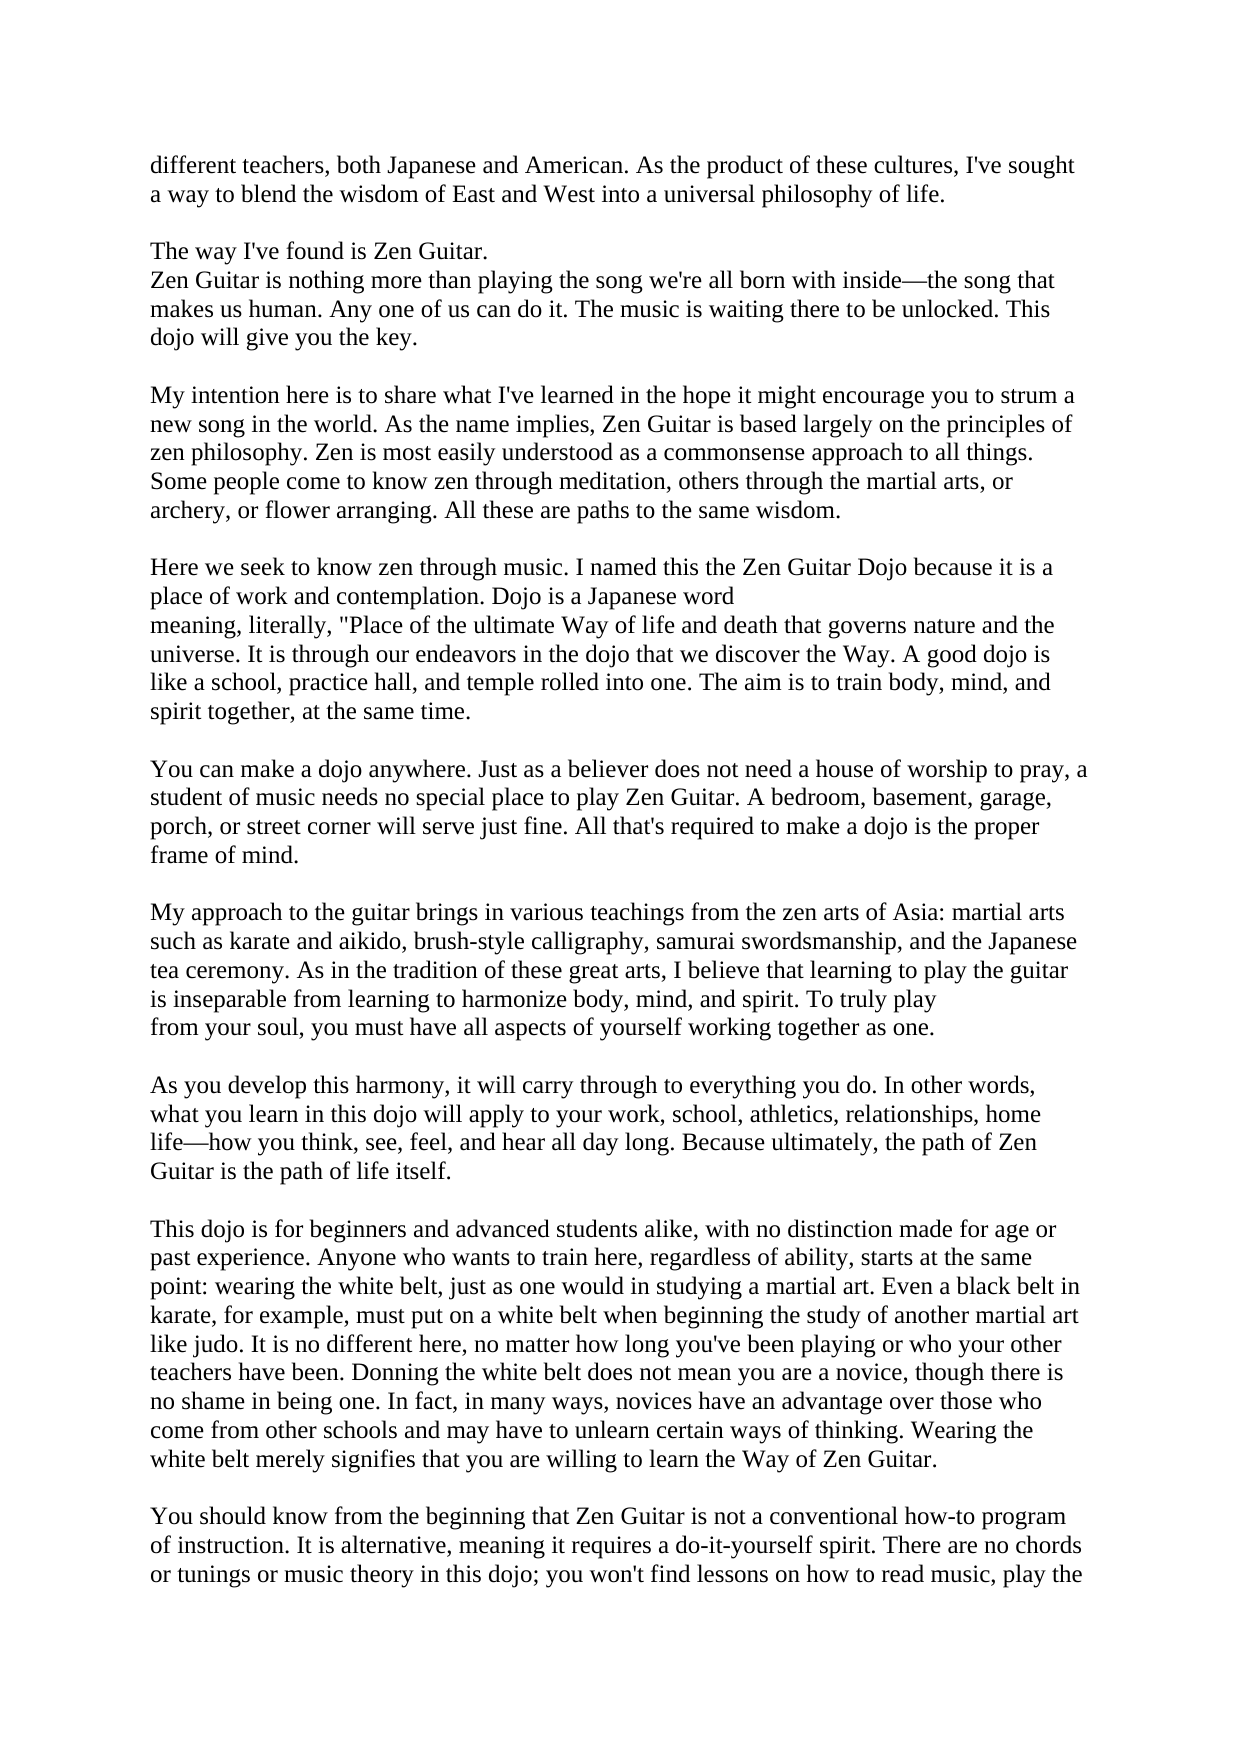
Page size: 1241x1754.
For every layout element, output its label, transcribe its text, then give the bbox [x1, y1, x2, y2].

text My intention here is to share what I've learned in the hope it might encourage you to strum a new song in the world. As the name implies, Zen Guitar is based largely on the principles of zen philosophy. Zen is most easily understood as a commonsense approach to all things. Some people come to know zen through meditation, others through the martial arts, or archery, or flower arranging. All these are paths to the same wisdom. [150, 380, 1090, 524]
text The way I've found is Zen Guitar. [150, 236, 1090, 265]
text life—how you think, see, feel, and hear all day long. Because ultimately, the path of Zen Guitar is the path of life itself. [150, 1127, 1090, 1185]
text meaning, literally, "Place of the ultimate Way of life and death that governs nature and the universe. It is through our endeavors in the dojo that we discover the Way. A good dojo is like a school, practice hall, and temple rolled into one. The aim is to train body, mind, and spirit together, at the same time. [150, 610, 1090, 725]
text Zen Guitar is nothing more than playing the song we're all born with inside—the song that makes us human. Any one of us can do it. The music is waiting there to be unlocked. This dojo will give you the key. [150, 265, 1090, 351]
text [150, 1501, 1090, 1587]
text As you develop this harmony, it will carry through to everything you do. In other words, what you learn in this dojo will apply to your work, school, athletics, relationships, home [150, 1070, 1090, 1127]
text You can make a dojo anywhere. Just as a believer does not need a house of worship to pray, a student of music needs no special place to play Zen Guitar. A bedroom, basement, garage, porch, or street corner will serve just fine. All that's required to make a dojo is the proper frame of mind. [150, 754, 1090, 869]
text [150, 150, 1090, 207]
text This dojo is for beginners and advanced students alike, with no distinction made for age or past experience. Anyone who wants to train here, regardless of ability, starts at the same point: wearing the white belt, just as one would in studying a martial art. Even a black belt in karate, for example, must put on a white belt when beginning the study of another martial art like judo. It is no different here, no matter how long you've been playing or who your other teachers have been. Donning the white belt does not mean you are a novice, though there is no shame in being one. In fact, in many ways, novices have an advantage over those who come from other schools and may have to unlearn certain ways of thinking. Wearing the white belt merely signifies that you are willing to learn the Way of Zen Guitar. [150, 1214, 1090, 1472]
text My approach to the guitar brings in various teachings from the zen arts of Asia: martial arts such as karate and aikido, brush-style calligraphy, samurai swordsmanship, and the Japanese tea ceremony. As in the tradition of these great arts, I believe that learning to play the guitar is inseparable from learning to harmonize body, mind, and spirit. To truly play [150, 897, 1090, 1012]
text from your soul, you must have all aspects of yourself working together as one. [150, 1012, 1090, 1041]
text Here we seek to know zen through music. I named this the Zen Guitar Dojo because it is a place of work and contemplation. Dojo is a Japanese word [150, 552, 1090, 610]
